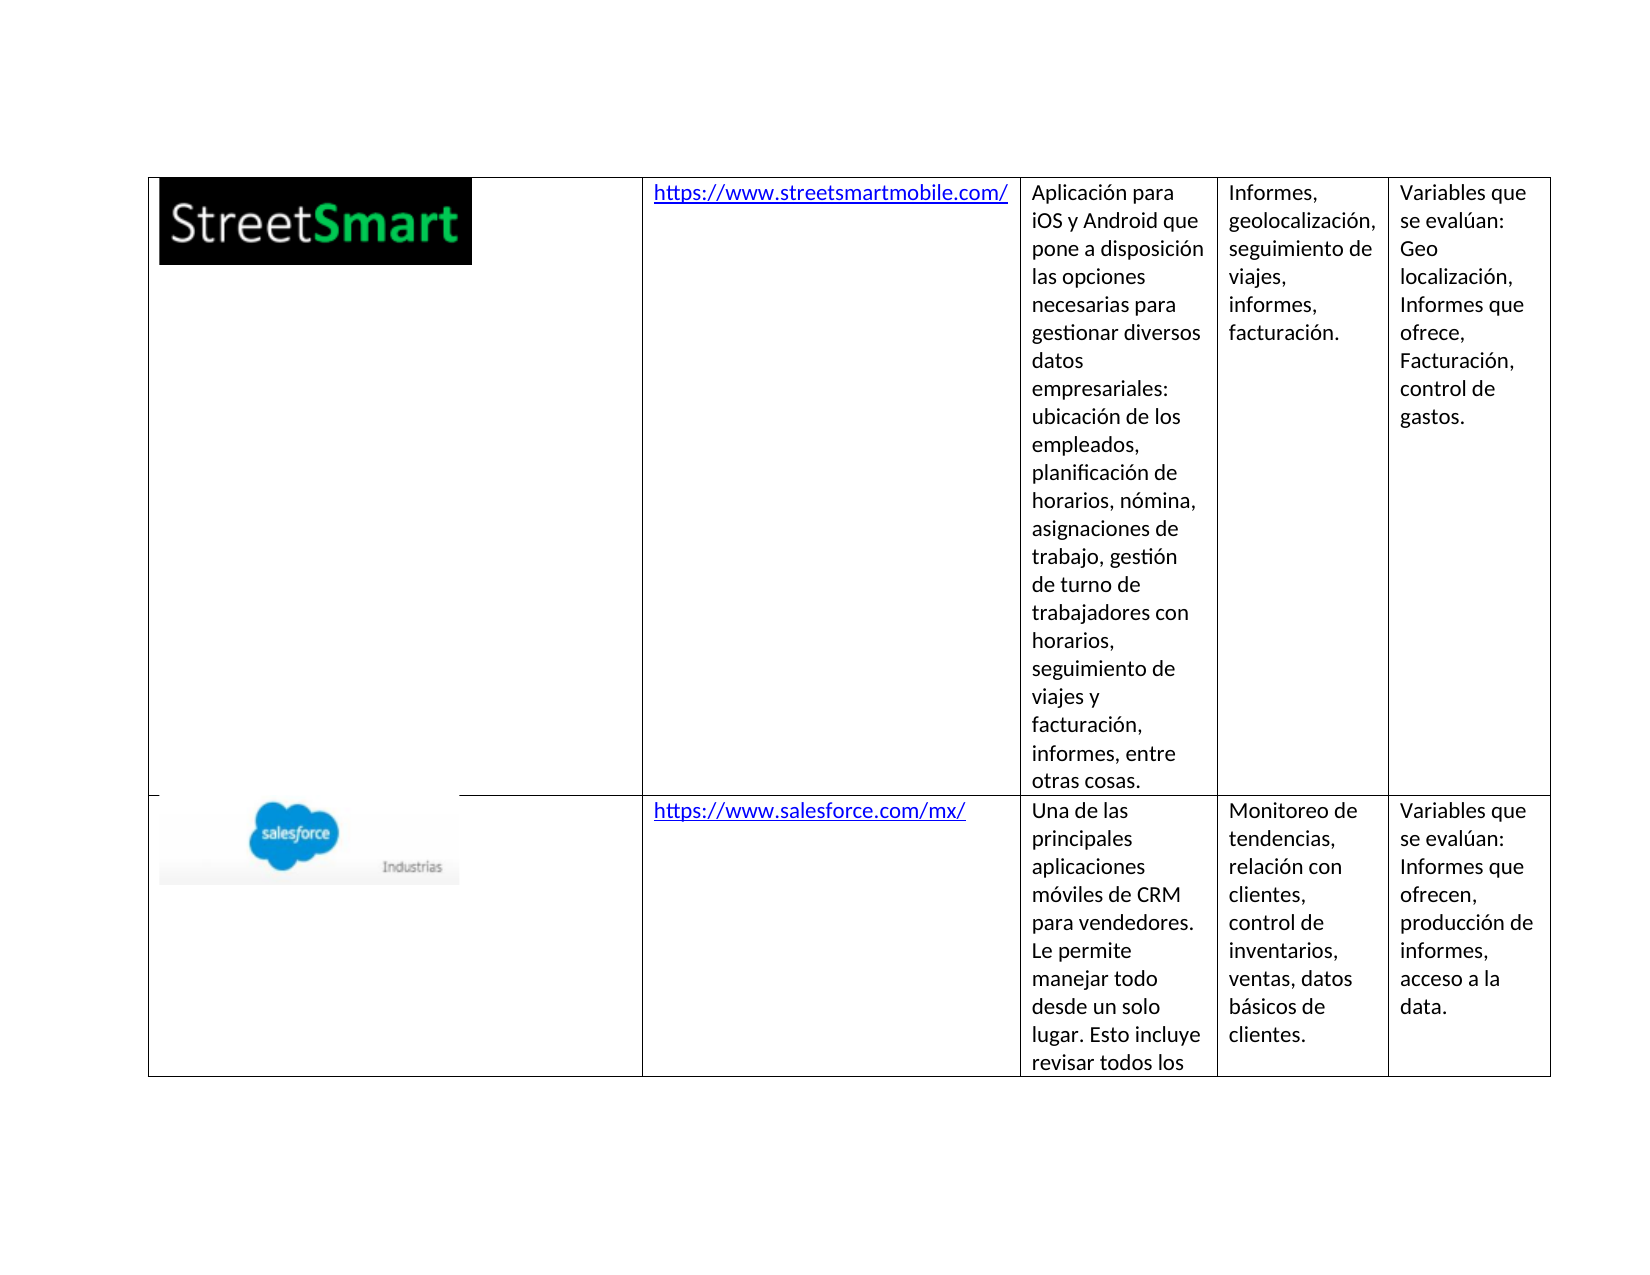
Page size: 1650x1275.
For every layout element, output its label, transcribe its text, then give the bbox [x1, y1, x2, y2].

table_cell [1218, 796, 1388, 1076]
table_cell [643, 796, 1020, 1076]
table_cell [149, 796, 642, 1076]
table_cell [1389, 796, 1550, 1076]
picture [159, 178, 472, 265]
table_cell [1021, 796, 1217, 1076]
table_cell Informes, geolocalización, seguimiento de viajes, informes, facturación. [1218, 178, 1388, 795]
table_cell [149, 178, 642, 795]
table_cell https://www.streetsmartmobile.com/ [643, 178, 1020, 795]
table_cell Aplicación para iOS y Android que pone a disposición las opciones necesarias para gestionar diversos datos empresariales: ubicación de los empleados, planificación de horarios, nómina, asignaciones de trabajo, gestión de turno de trabajadores con horarios, seguimiento de viajes y facturación, informes, entre otras cosas. [1021, 178, 1217, 795]
picture [159, 795, 460, 885]
table_cell Variables que se evalúan: Geo localización, Informes que ofrece, Facturación, control de gastos. [1389, 178, 1550, 795]
